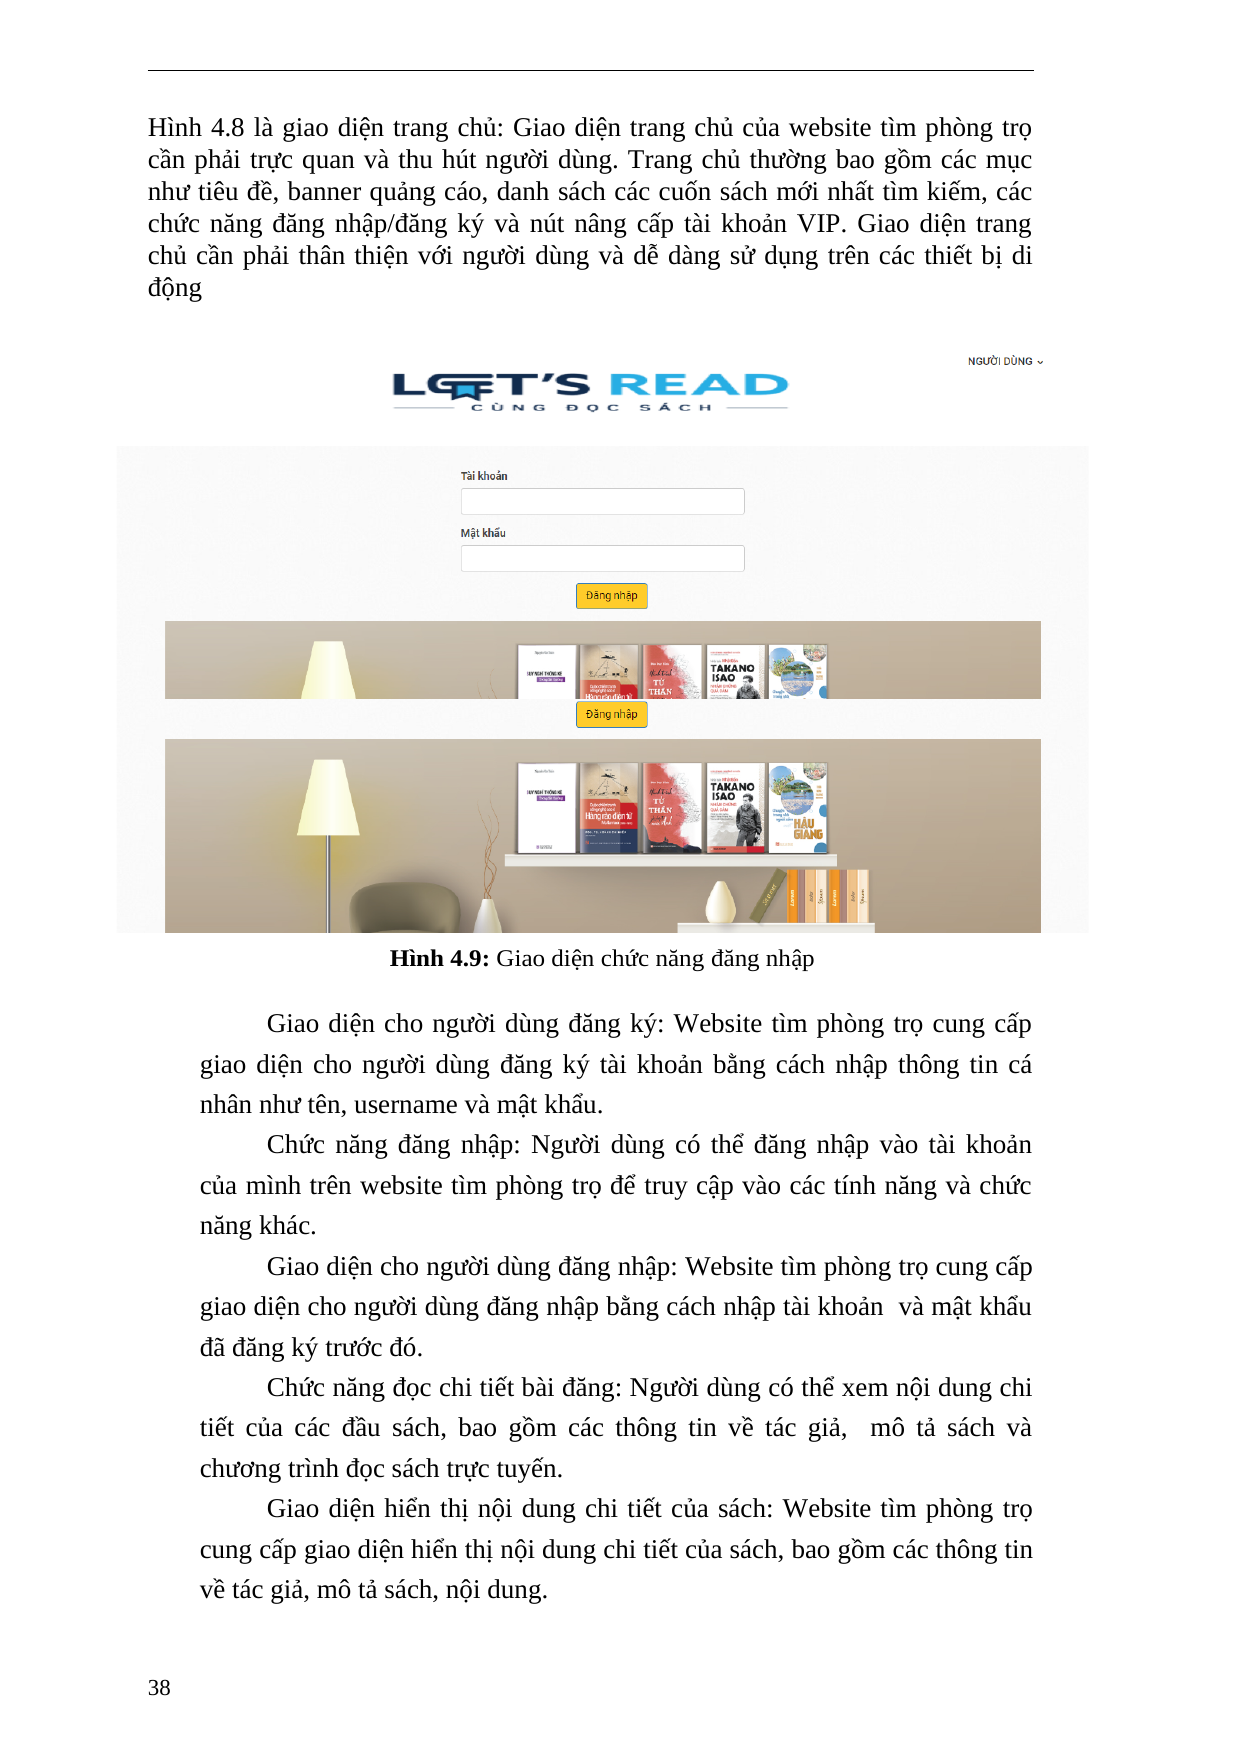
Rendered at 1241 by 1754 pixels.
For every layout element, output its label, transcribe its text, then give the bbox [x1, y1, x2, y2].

text Hình 4.9: Giao diện chức năng đăng nhập [389, 944, 1182, 971]
text Chức năng đọc chi tiết bài đăng: Người dùng có thể xem nội dung chi tiết của các đầu sách, bao gồm các thông tin về tác giả, mô tả sách và chương trình đọc sách trực tuyến. [199, 1371, 1034, 1483]
text Giao diện cho người dùng đăng nhập: Website tìm phòng trọ cung cấp giao diện cho người dùng đăng nhập bằng cách nhập tài khoản và mật khẩu đã đăng ký trước đó. [199, 1250, 1034, 1362]
text Hình 4.8 là giao diện trang chủ: Giao diện trang chủ của website tìm phòng trọ cần phải trực quan và thu hút người dùng. Trang chủ thường bao gồm các mục như tiêu đề, banner quảng cáo, danh sách các cuốn sách mới nhất tìm kiếm, các chức năng đăng nhập/đăng ký và nút nâng cấp tài khoản VIP. Giao diện trang chủ cần phải thân thiện với người dùng và dễ dàng sử dụng trên các thiết bị di động [148, 111, 1034, 302]
text Chức năng đăng nhập: Người dùng có thể đăng nhập vào tài khoản của mình trên website tìm phòng trọ để truy cập vào các tính năng và chức năng khác. [199, 1129, 1034, 1241]
text Giao diện hiển thị nội dung chi tiết của sách: Website tìm phòng trọ cung cấp giao diện hiển thị nội dung chi tiết của sách, bao gồm các thông tin về tác giả, mô tả sách, nội dung. [199, 1492, 1034, 1604]
picture [116, 327, 1089, 933]
text Giao diện cho người dùng đăng ký: Website tìm phòng trọ cung cấp giao diện cho người dùng đăng ký tài khoản bằng cách nhập thông tin cá nhân như tên, username và mật khẩu. [199, 1007, 1034, 1119]
